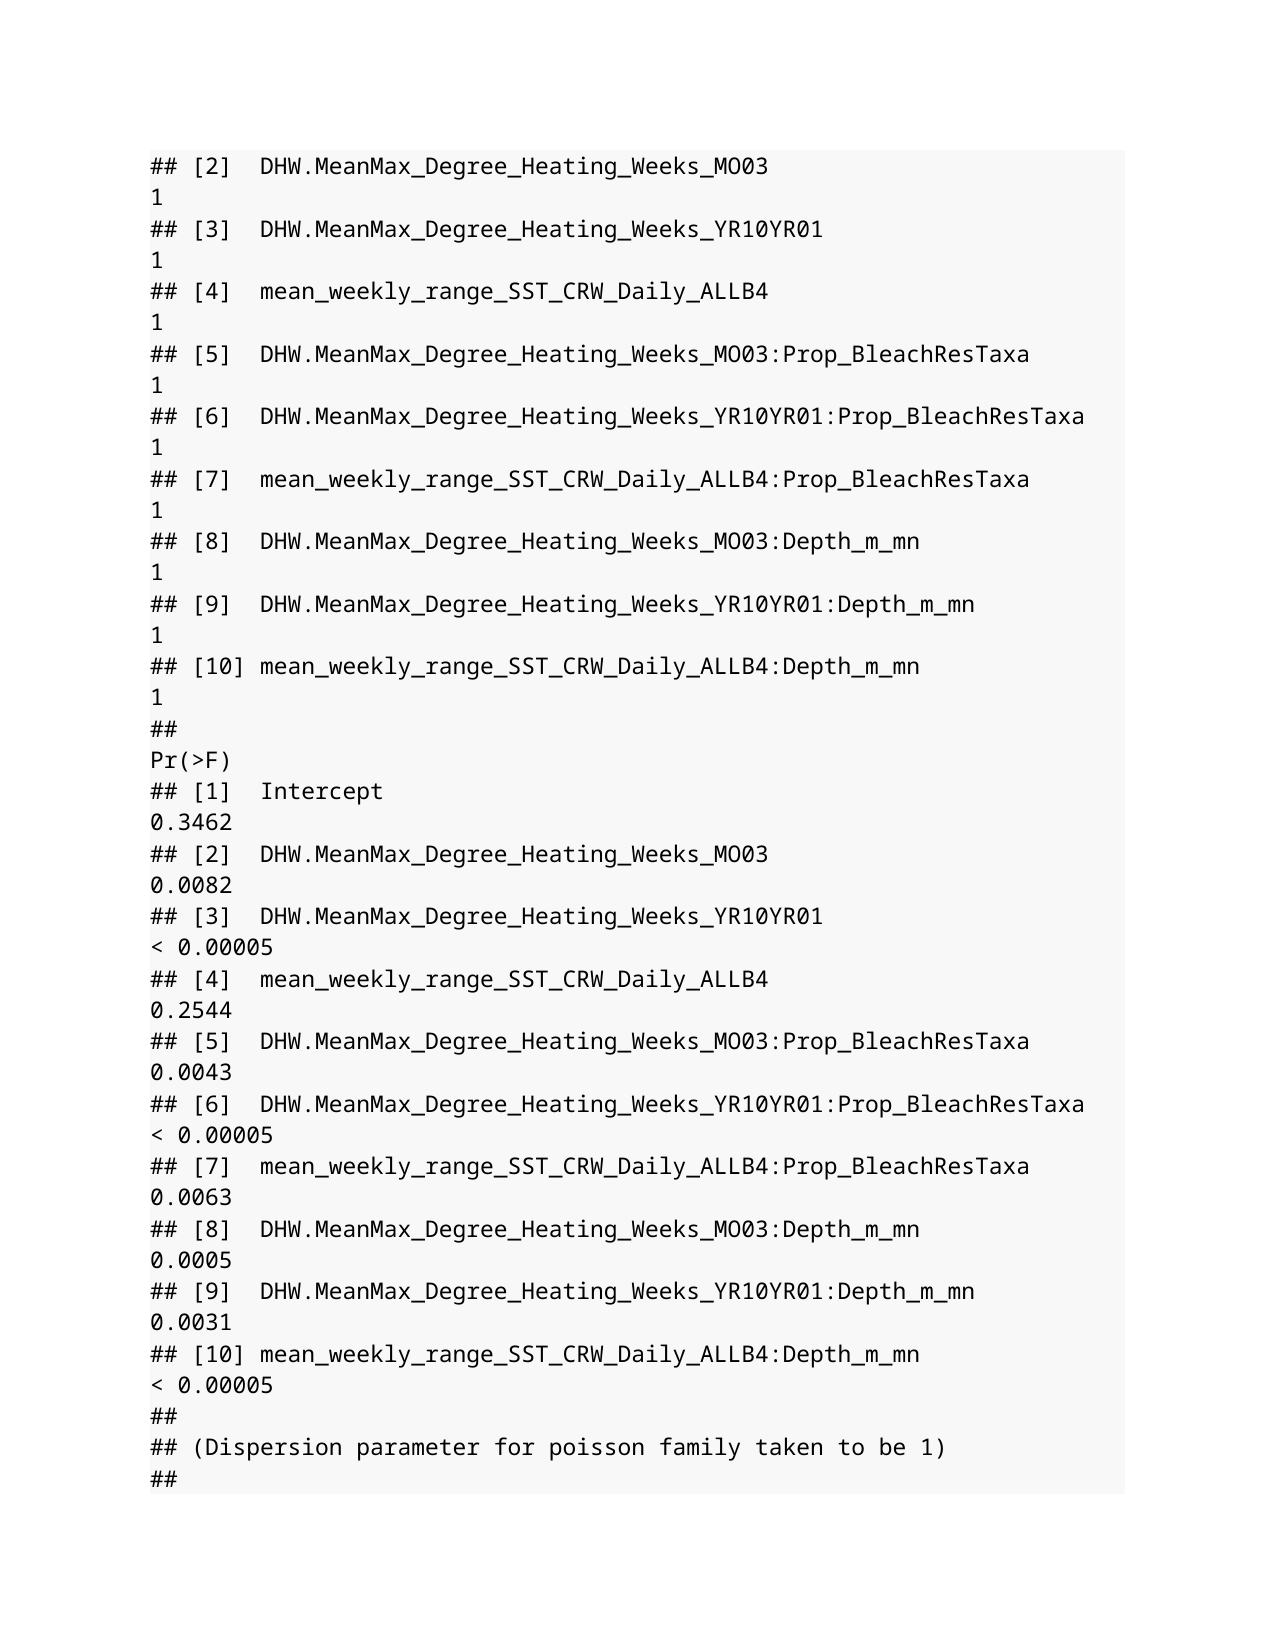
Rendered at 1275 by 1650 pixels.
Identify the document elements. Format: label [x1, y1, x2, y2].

text [150, 150, 1125, 1494]
